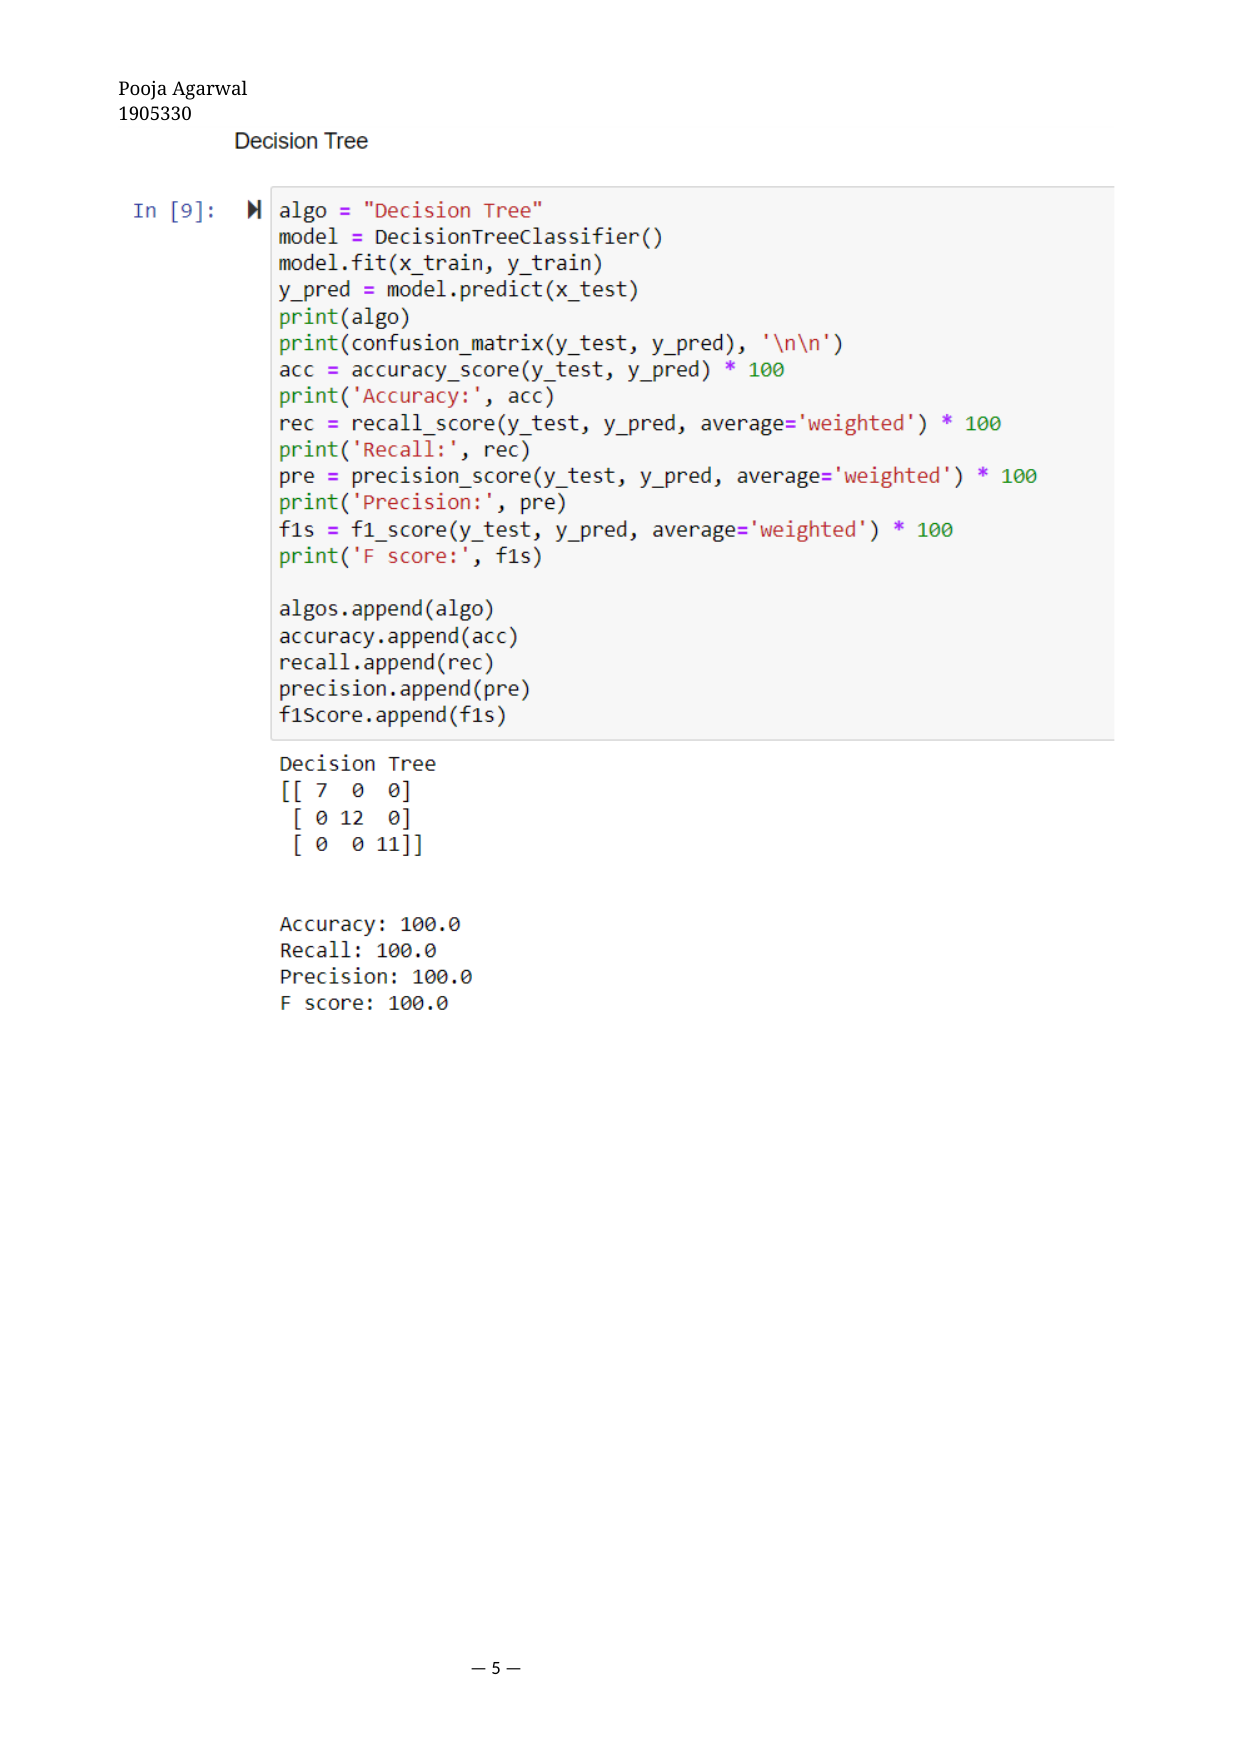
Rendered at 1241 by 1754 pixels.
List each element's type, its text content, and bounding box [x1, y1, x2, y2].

picture [118, 126, 1115, 1030]
